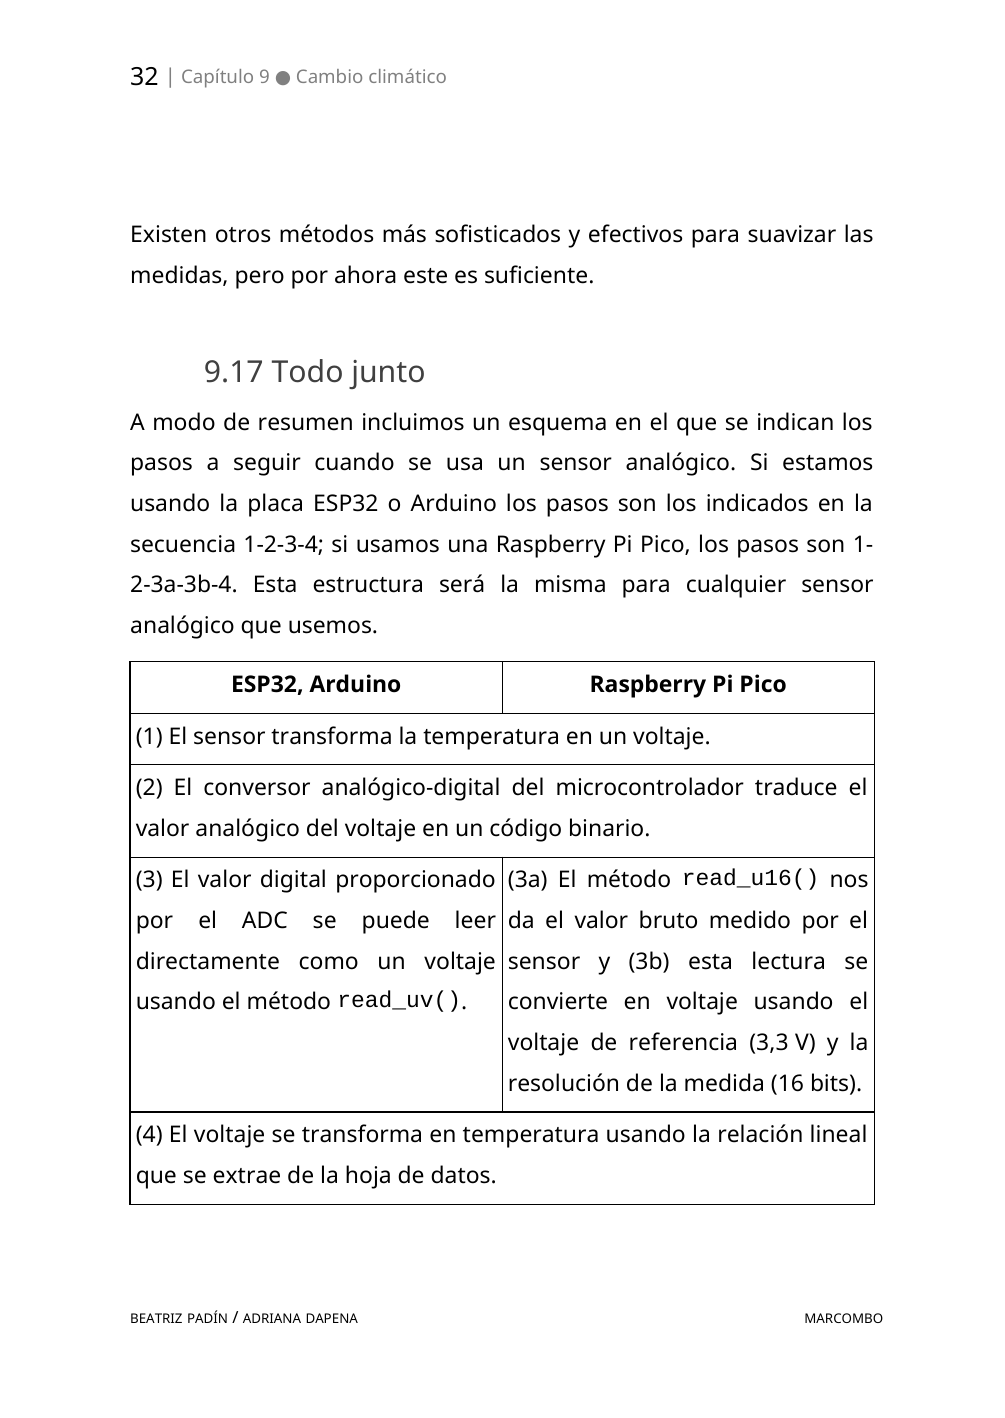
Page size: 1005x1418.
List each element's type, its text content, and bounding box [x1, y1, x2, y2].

table_cell (4) El voltaje se transforma en temperatura usando la relación lineal que se extrae de la hoja de datos. [131, 1113, 874, 1203]
text 9.17 Todo junto [204, 350, 874, 391]
table_header Raspberry Pi Pico [503, 662, 874, 713]
text Existen otros métodos más sofisticados y efectivos para suavizar las medidas, pero por ahora este es suficiente. [130, 218, 874, 290]
table_header ESP32, Arduino [131, 662, 502, 713]
table_cell (3a) El método read_u16() nos da el valor bruto medido por el sensor y (3b) esta lectura se convierte en voltaje usando el voltaje de referencia (3,3 V) y la resolución de la medida (16 bits). [503, 858, 874, 1111]
table_cell (1) El sensor transforma la temperatura en un voltaje. [131, 714, 874, 764]
text A modo de resumen incluimos un esquema en el que se indican los pasos a seguir cuando se usa un sensor analógico. Si estamos usando la placa ESP32 o Arduino los pasos son los indicados en la secuencia 1-2-3-4; si usamos una Raspberry Pi Pico, los pasos son 1-2-3a-3b-4. Esta estructura será la misma para cualquier sensor analógico que usemos. [130, 406, 874, 640]
table_cell (2) El conversor analógico-digital del microcontrolador traduce el valor analógico del voltaje en un código binario. [131, 765, 874, 857]
table_cell (3) El valor digital proporcionado por el ADC se puede leer directamente como un voltaje usando el método read_uv(). [131, 858, 502, 1111]
